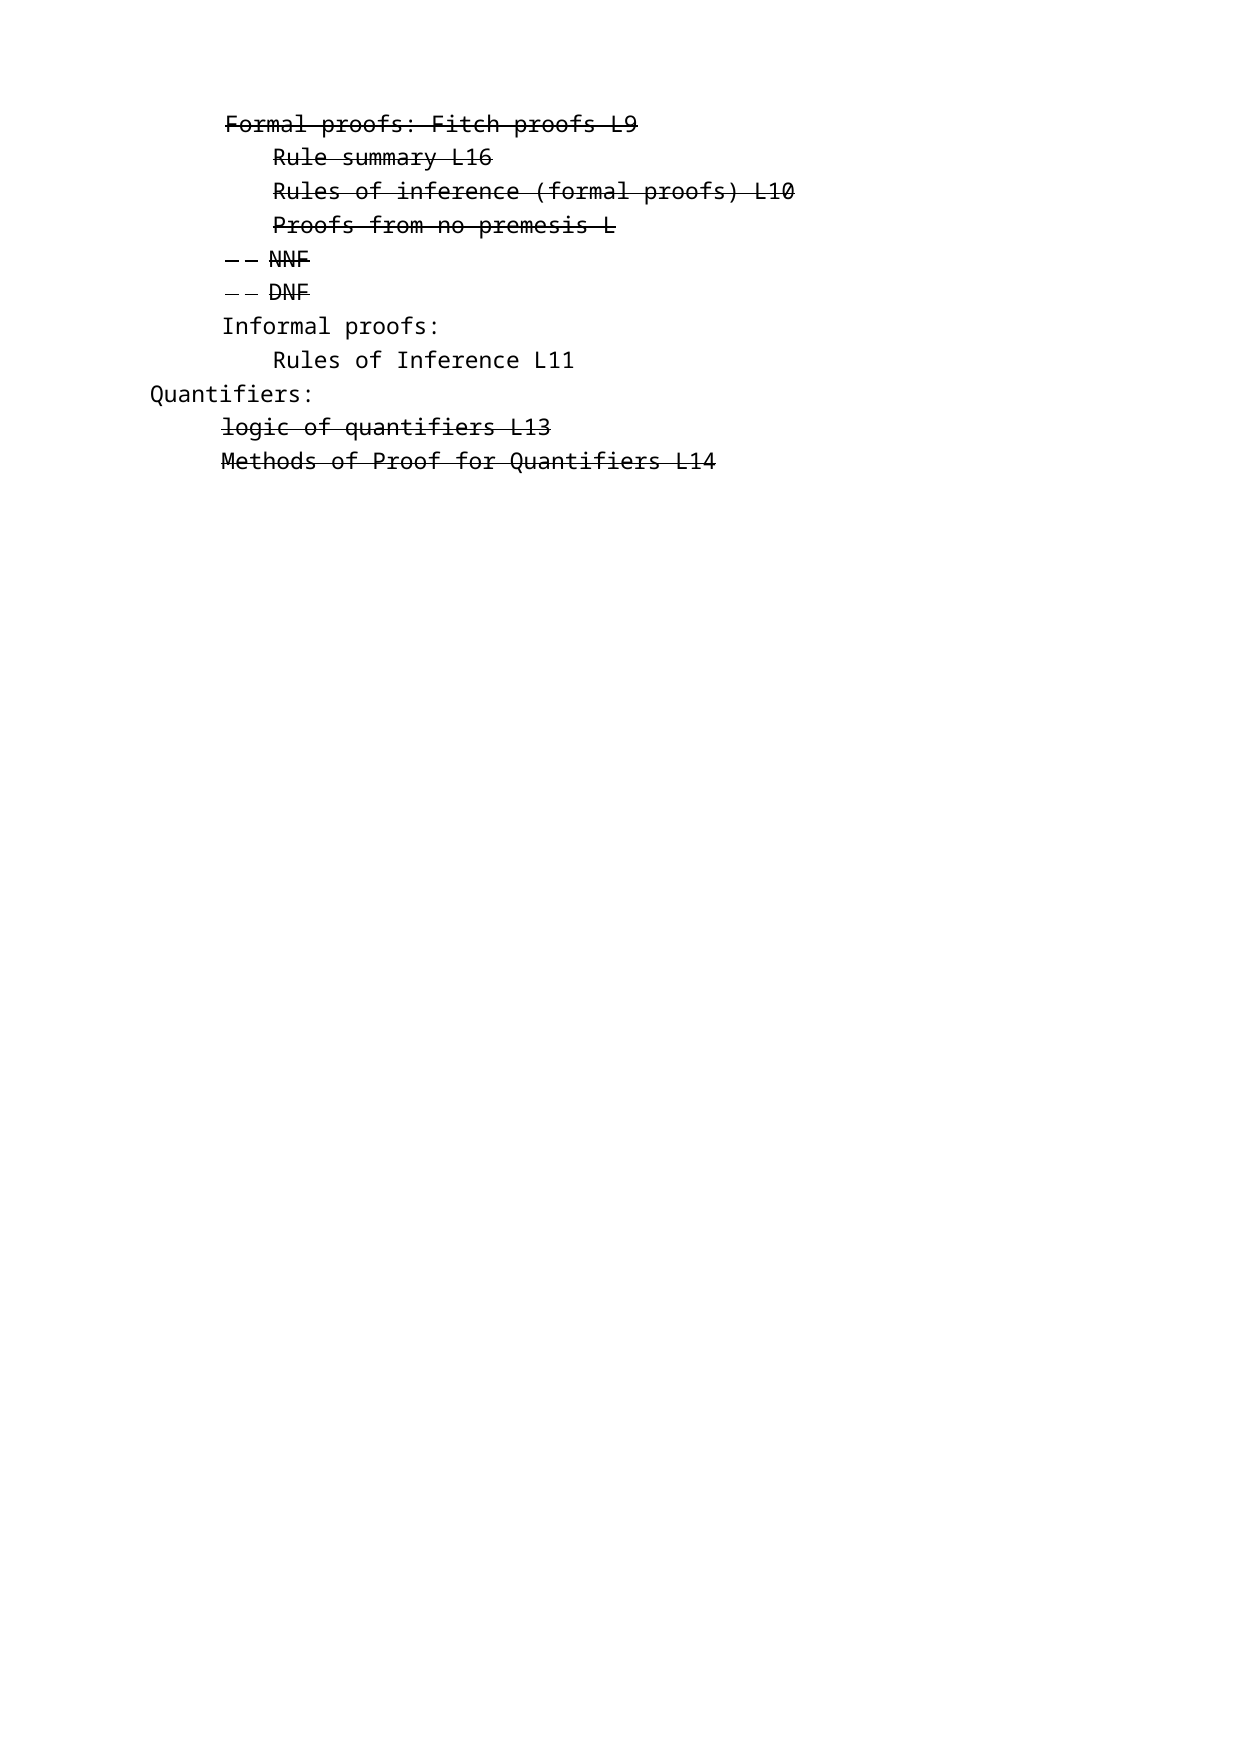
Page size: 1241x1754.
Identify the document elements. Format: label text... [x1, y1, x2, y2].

text Methods of Proof for Quantifiers L14 [197, 445, 1122, 476]
text Rule summary L16 [197, 141, 1122, 173]
text Rules of Inference L11 [197, 344, 1122, 375]
text Proofs from no premesis L [197, 209, 1122, 240]
text logic of quantifiers L13 [197, 411, 1122, 443]
text Rules of inference (formal proofs) L10 [197, 175, 1122, 206]
text Informal proofs: [150, 310, 1122, 341]
text Formal proofs: Fitch proofs L9 [150, 108, 1122, 139]
text Quantifiers: [150, 378, 1122, 409]
text NNF [150, 243, 1122, 274]
text DNF [150, 276, 1122, 308]
